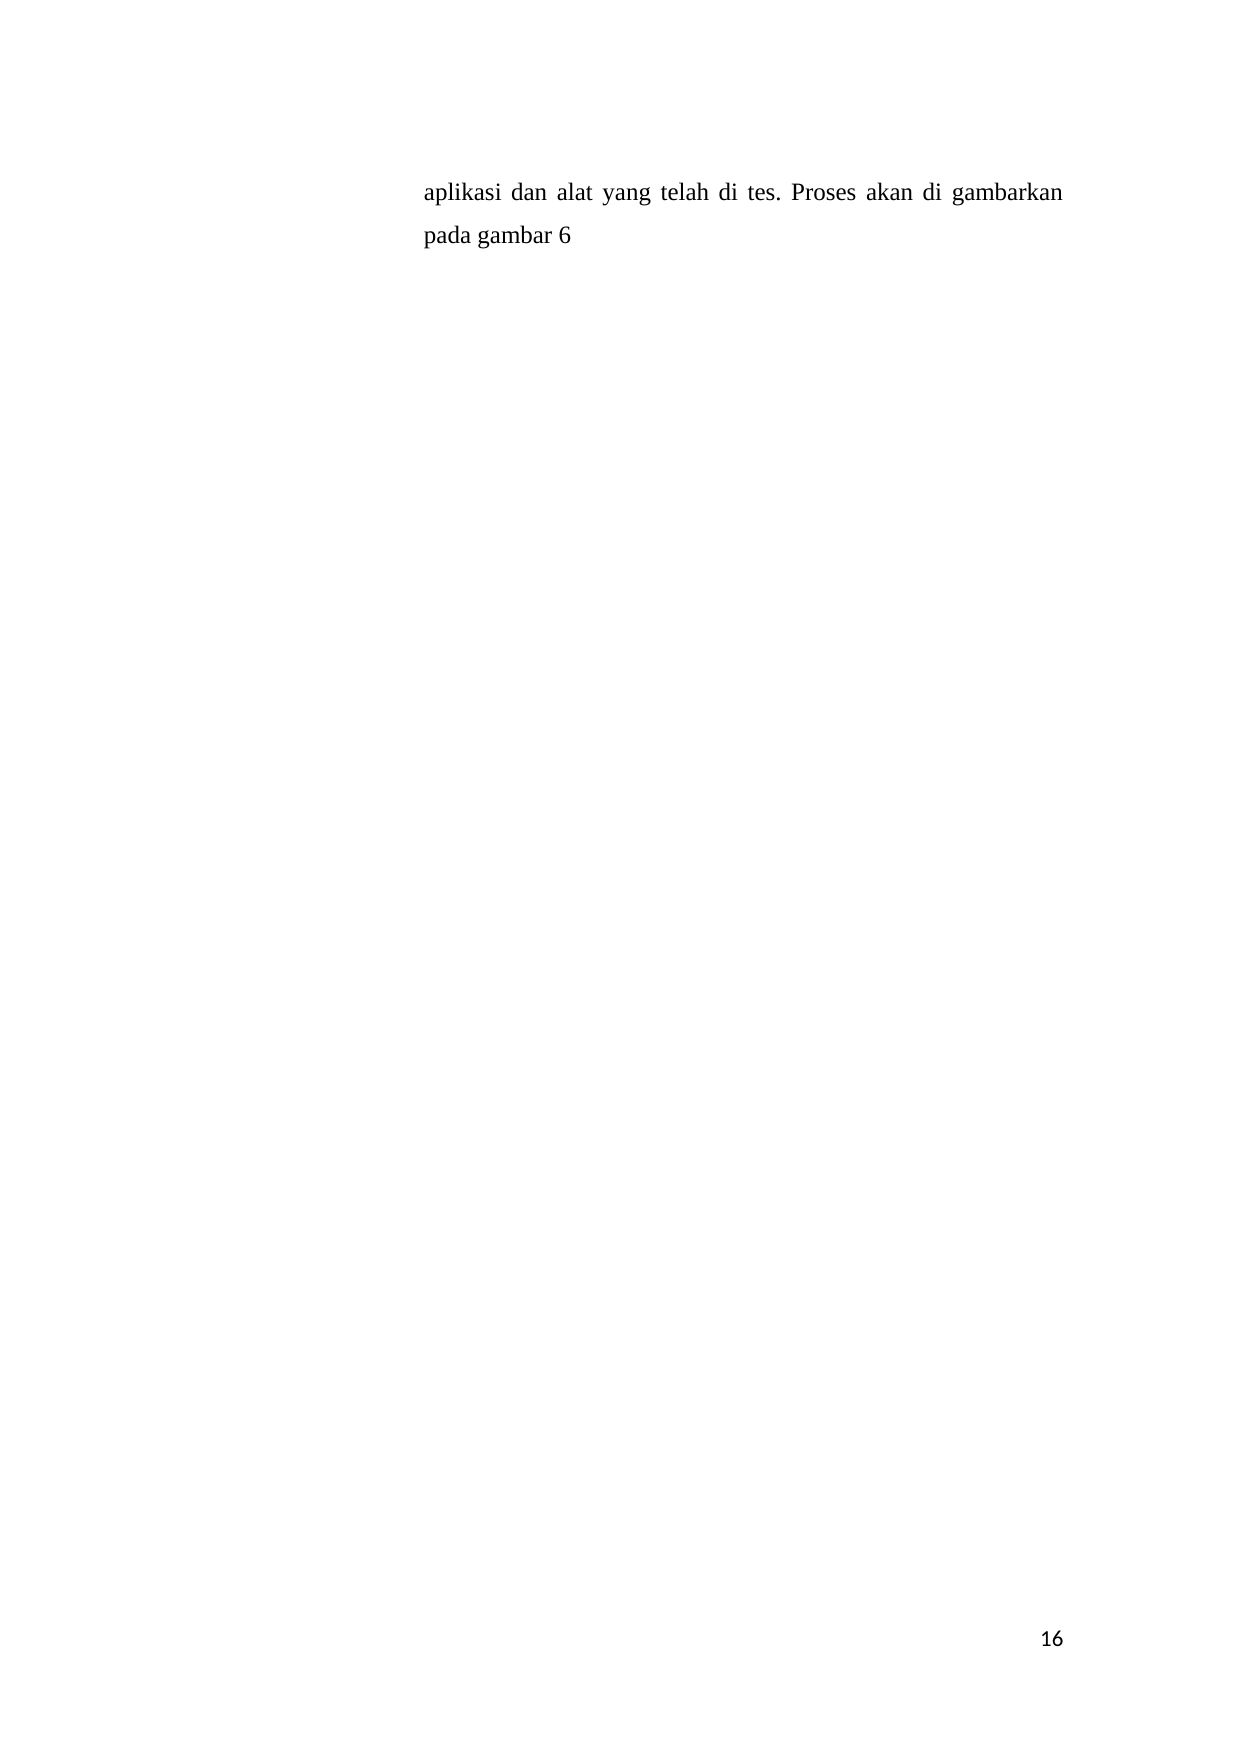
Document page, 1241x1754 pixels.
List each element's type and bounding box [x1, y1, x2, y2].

text [424, 177, 1063, 249]
